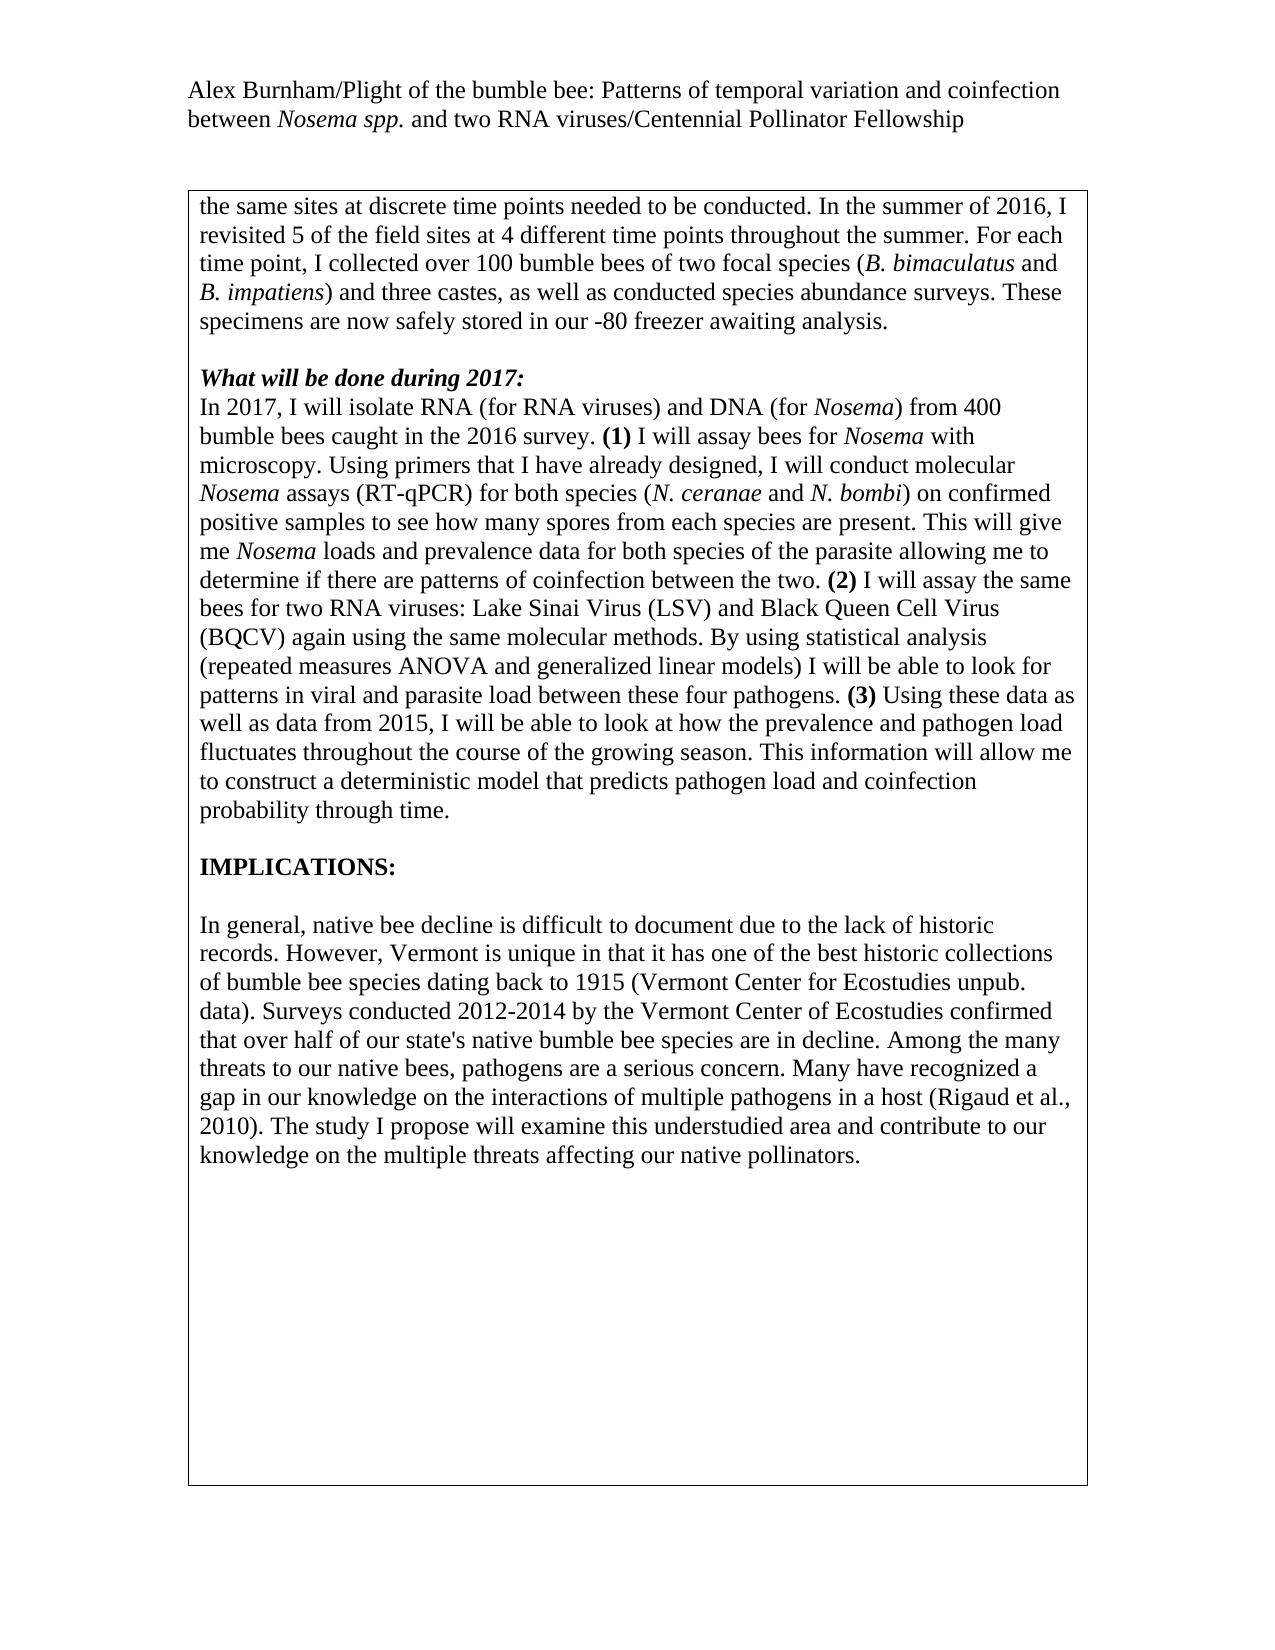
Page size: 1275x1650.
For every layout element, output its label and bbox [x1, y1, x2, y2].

table_cell [189, 191, 1087, 1485]
